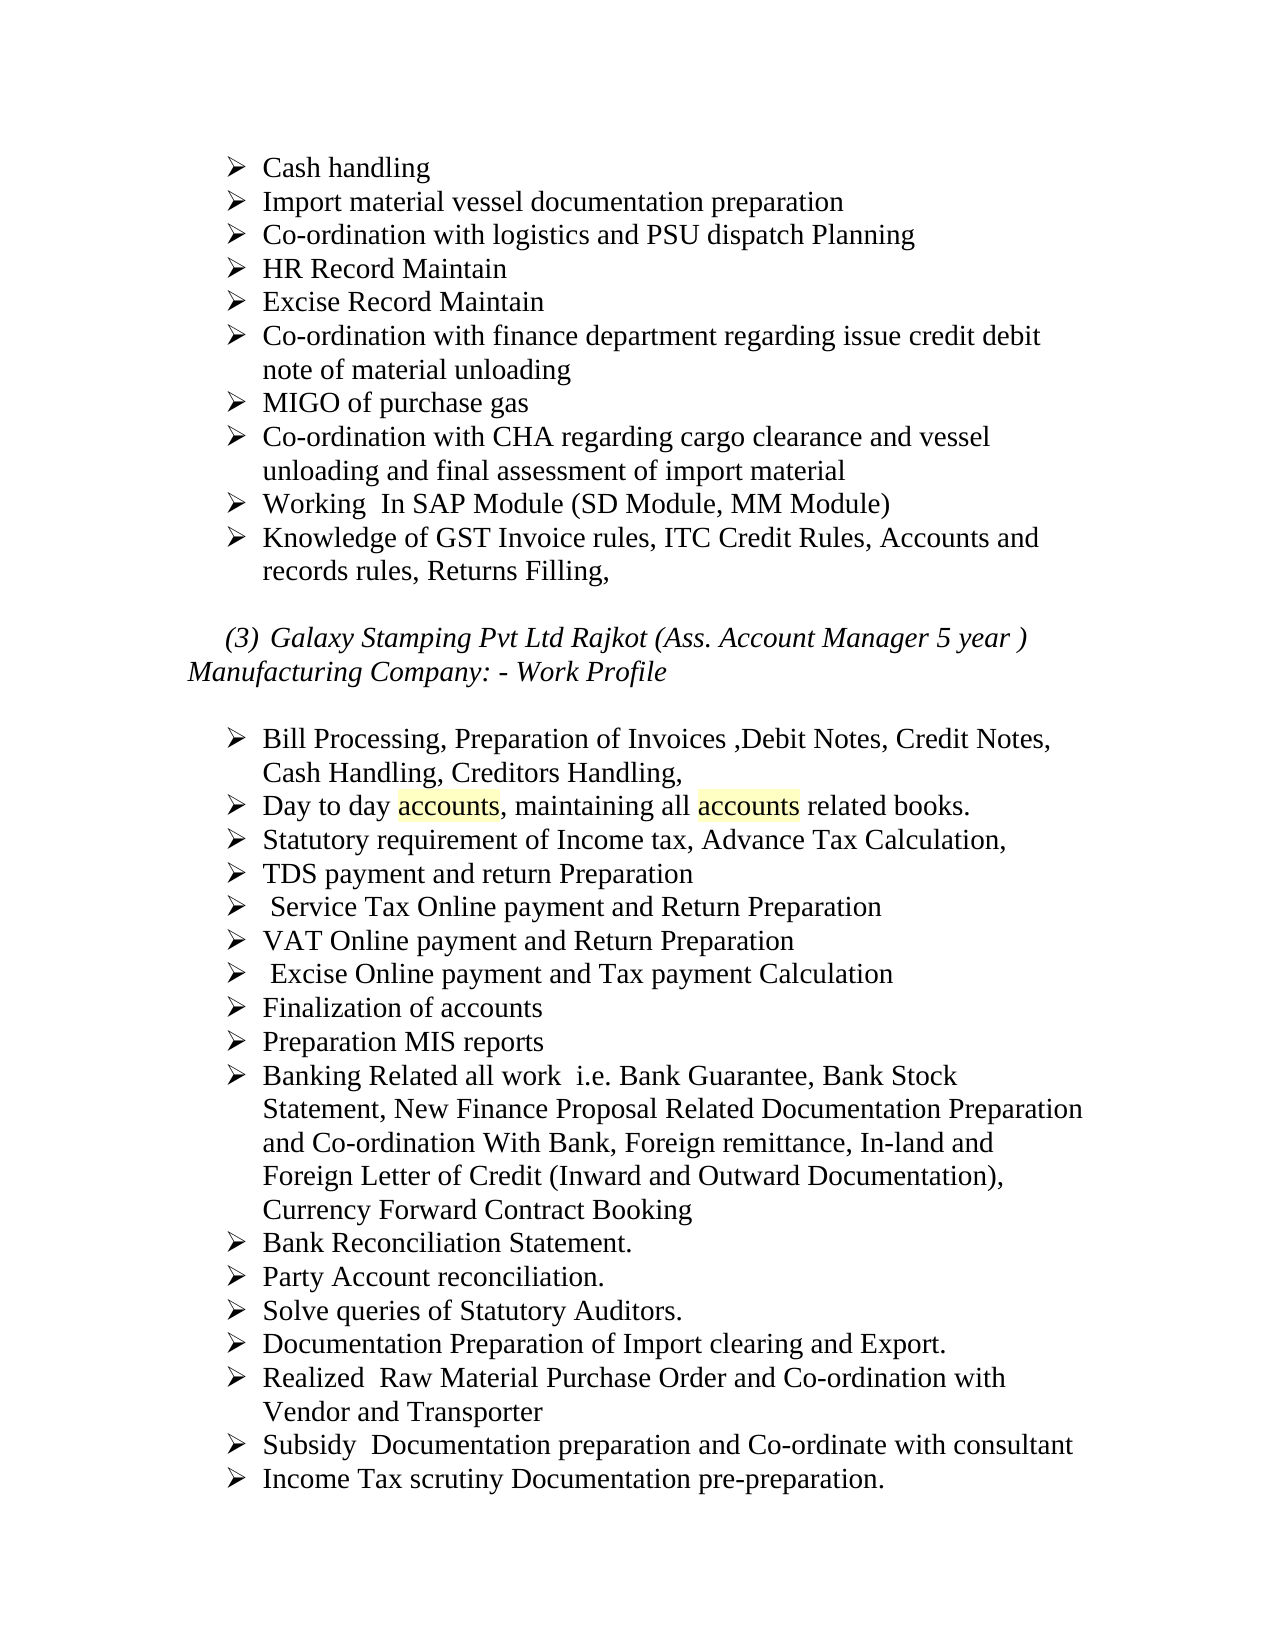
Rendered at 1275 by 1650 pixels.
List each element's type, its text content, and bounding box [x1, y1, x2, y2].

list Excise Record Maintain [225, 284, 1087, 318]
list Cash handling [225, 150, 1087, 184]
list Service Tax Online payment and Return Preparation [225, 889, 1087, 923]
list Documentation Preparation of Import clearing and Export. [225, 1326, 1087, 1360]
list Co-ordination with finance department regarding issue credit debit note of material unloading [225, 318, 1087, 385]
list Co-ordination with logistics and PSU dispatch Planning [225, 217, 1087, 251]
list Party Account reconciliation. [225, 1259, 1087, 1293]
text Manufacturing Company: - Work Profile [187, 654, 1087, 688]
list Co-ordination with CHA regarding cargo clearance and vessel unloading and final assessment of import material [225, 419, 1087, 486]
list VAT Online payment and Return Preparation [225, 923, 1087, 957]
list Galaxy Stamping Pvt Ltd Rajkot (Ass. Account Manager 5 year ) [225, 621, 1087, 654]
list Bill Processing, Preparation of Invoices ,Debit Notes, Credit Notes, Cash Handling, Creditors Handling, [225, 721, 1087, 788]
list Day to day accounts, maintaining all accounts related books. [225, 788, 1087, 822]
list Subsidy Documentation preparation and Co-ordinate with consultant [225, 1427, 1087, 1461]
list Realized Raw Material Purchase Order and Co-ordination with Vendor and Transporter [225, 1360, 1087, 1427]
list Income Tax scrutiny Documentation pre-preparation. [225, 1461, 1087, 1494]
list Knowledge of GST Invoice rules, ITC Credit Rules, Accounts and records rules, Returns Filling, [225, 520, 1087, 587]
list TDS payment and return Preparation [225, 856, 1087, 889]
list Solve queries of Statutory Auditors. [225, 1293, 1087, 1326]
list Statutory requirement of Income tax, Advance Tax Calculation, [225, 822, 1087, 856]
list Working In SAP Module (SD Module, MM Module) [225, 486, 1087, 520]
list Import material vessel documentation preparation [225, 184, 1087, 217]
list Finalization of accounts [225, 990, 1087, 1024]
list Preparation MIS reports [225, 1024, 1087, 1058]
list Bank Reconciliation Statement. [225, 1225, 1087, 1259]
list Banking Related all work i.e. Bank Guarantee, Bank Stock Statement, New Finance Proposal Related Documentation Preparation and Co-ordination With Bank, Foreign remittance, In-land and Foreign Letter of Credit (Inward and Outward Documentation), Currency Forward Contract Booking [225, 1058, 1087, 1225]
list MIGO of purchase gas [225, 385, 1087, 419]
list HR Record Maintain [225, 251, 1087, 284]
list Excise Online payment and Tax payment Calculation [225, 957, 1087, 990]
